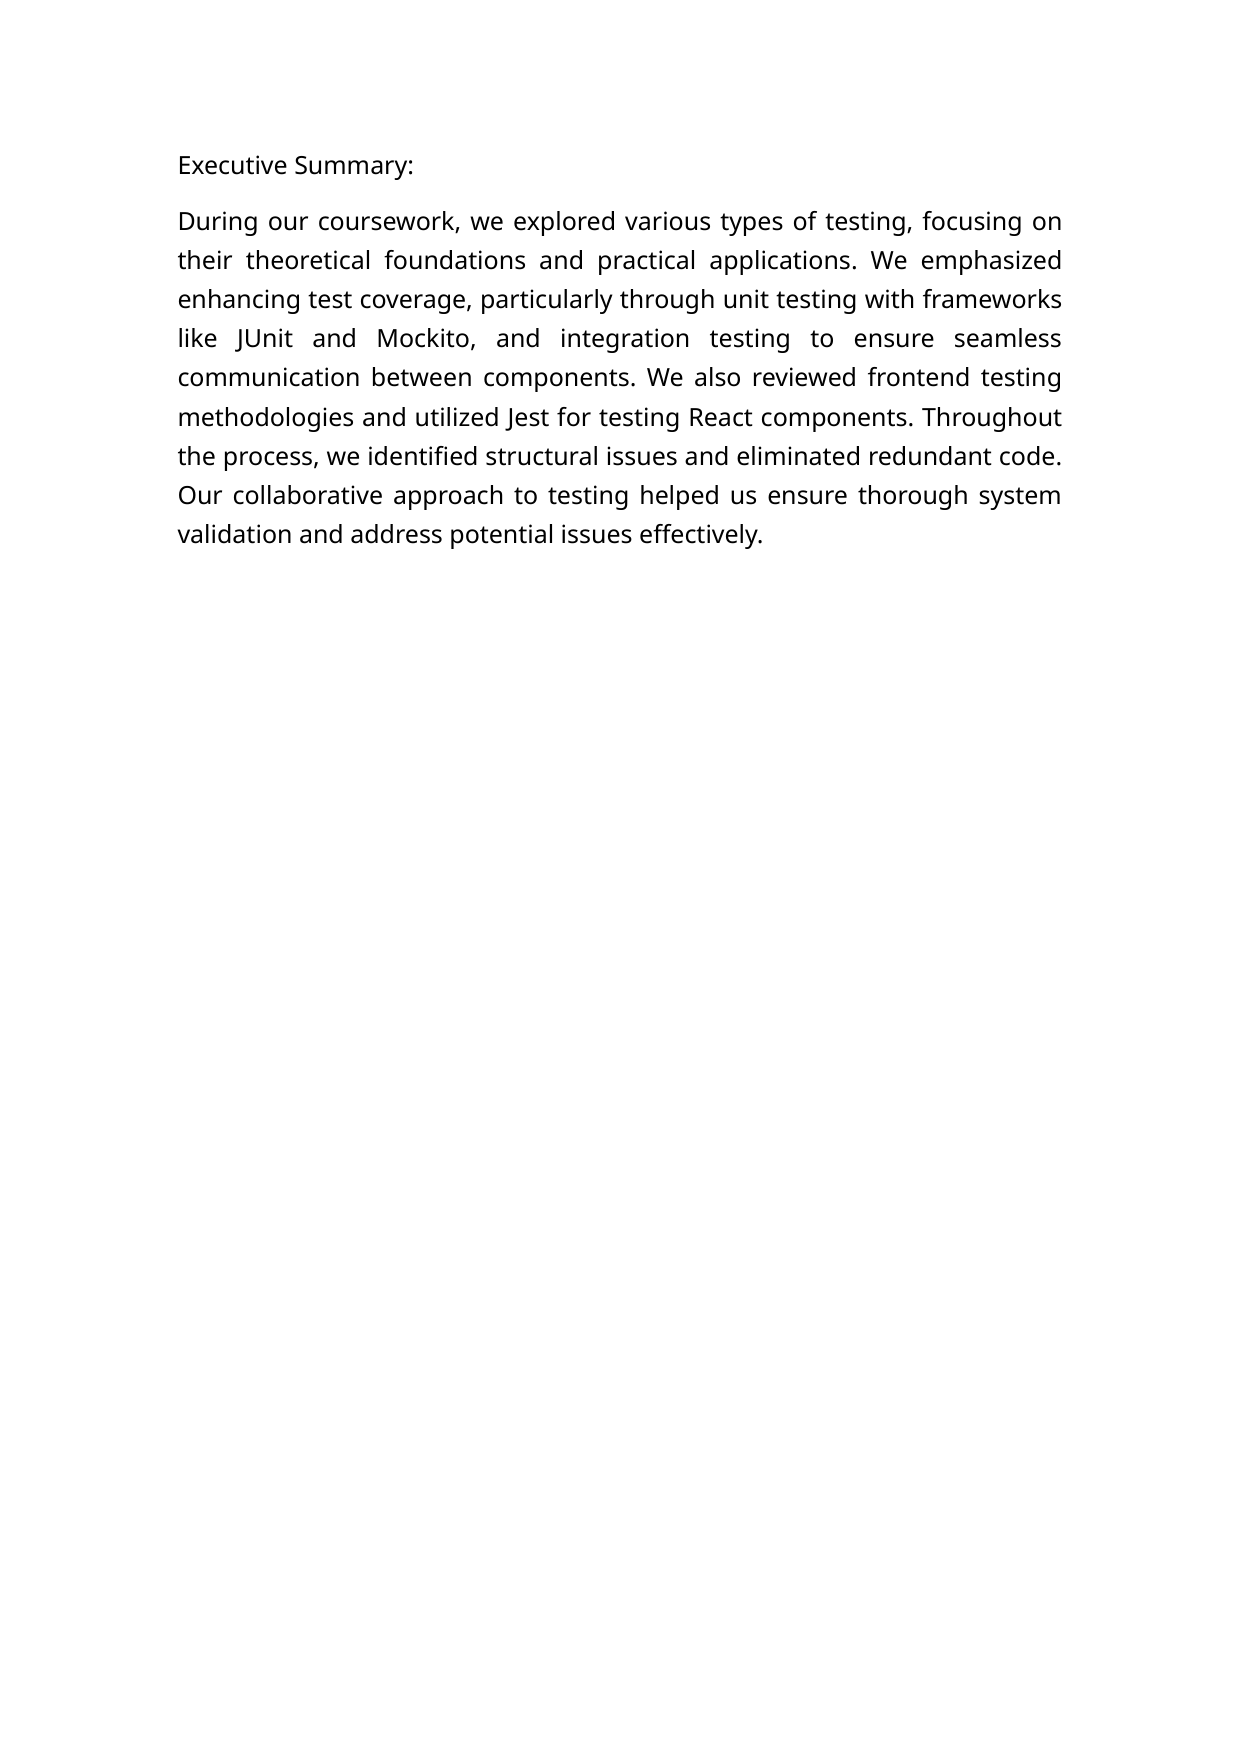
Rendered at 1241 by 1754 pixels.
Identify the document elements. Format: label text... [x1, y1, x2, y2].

text Executive Summary: [177, 148, 1063, 182]
text During our coursework, we explored various types of testing, focusing on their theoretical foundations and practical applications. We emphasized enhancing test coverage, particularly through unit testing with frameworks like JUnit and Mockito, and integration testing to ensure seamless communication between components. We also reviewed frontend testing methodologies and utilized Jest for testing React components. Throughout the process, we identified structural issues and eliminated redundant code. Our collaborative approach to testing helped us ensure thorough system validation and address potential issues effectively. [177, 203, 1063, 551]
